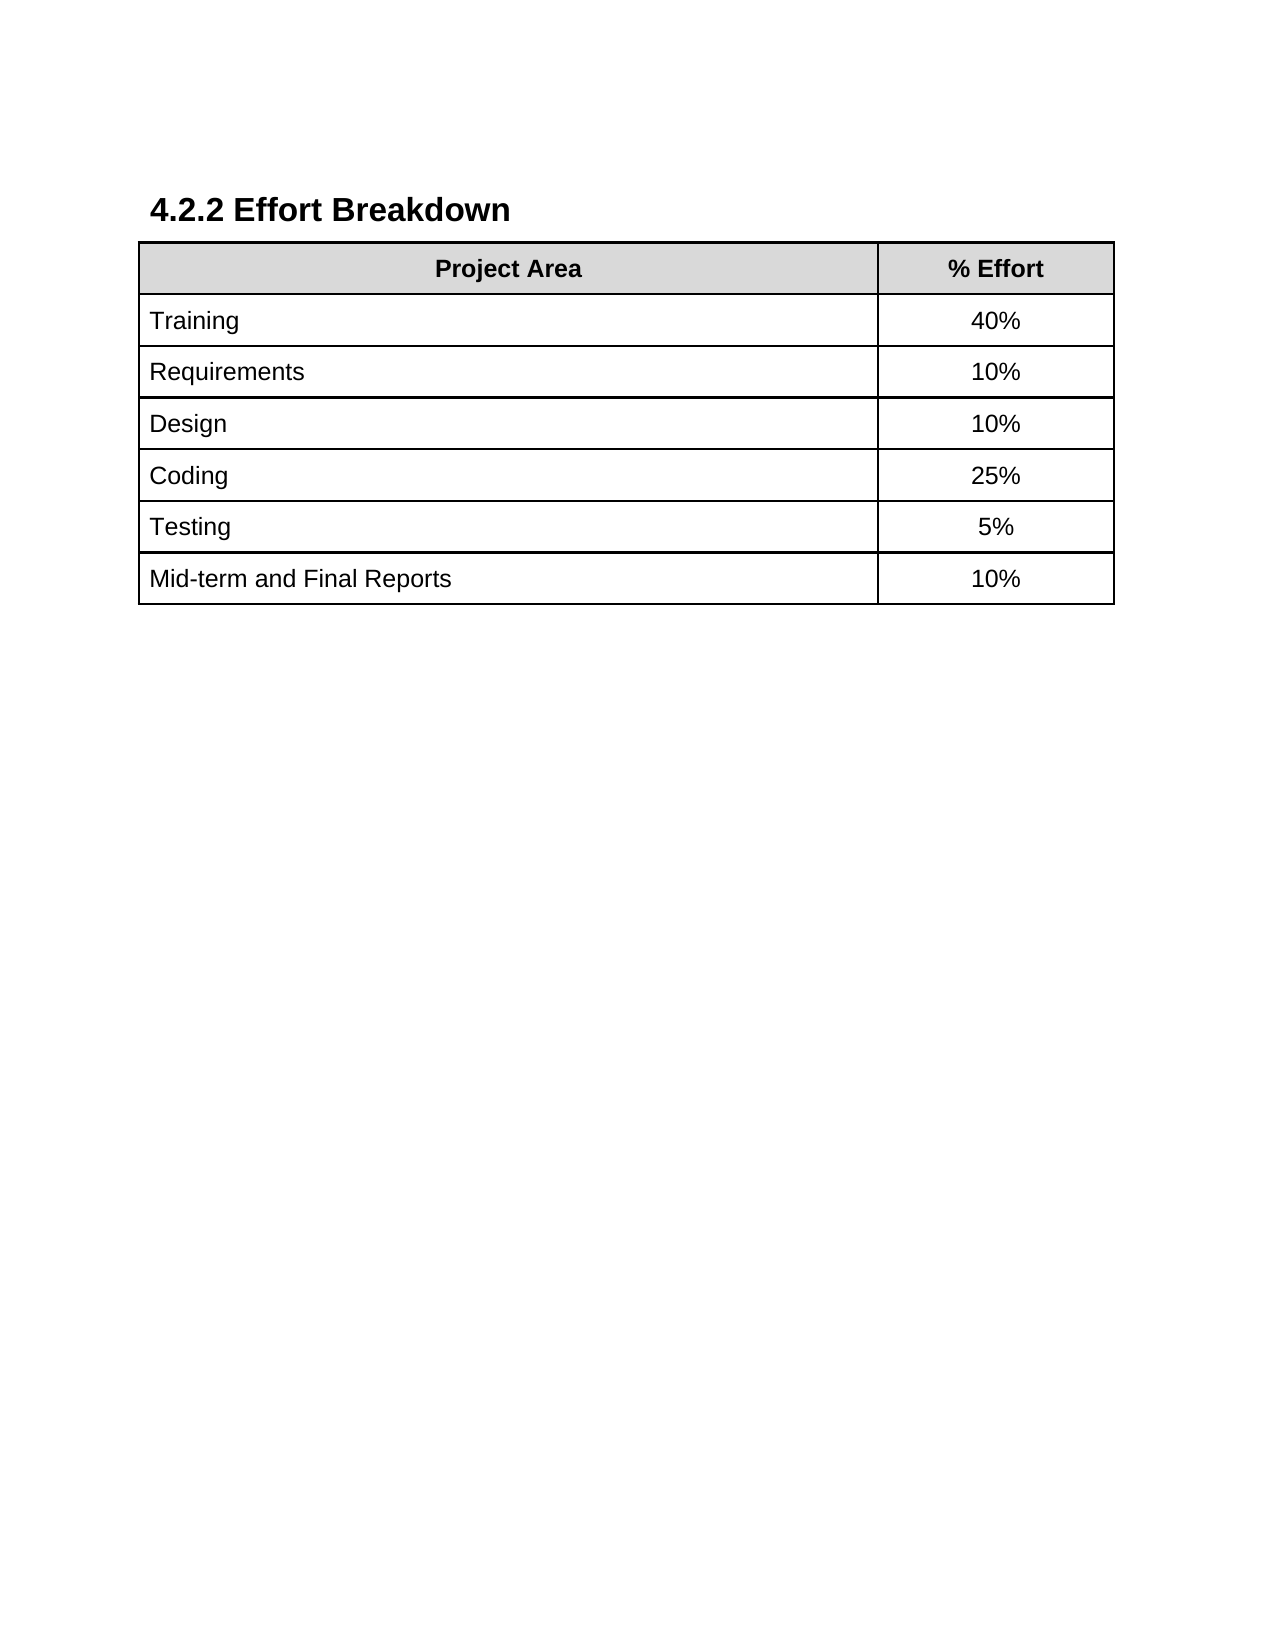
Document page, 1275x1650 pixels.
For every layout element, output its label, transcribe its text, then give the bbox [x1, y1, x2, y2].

table_cell 10% [879, 347, 1113, 396]
table_cell Design [140, 399, 877, 448]
table_cell 40% [879, 295, 1113, 345]
table_cell Requirements [140, 347, 877, 396]
table_cell 5% [879, 502, 1113, 551]
table_cell 10% [879, 399, 1113, 448]
table_cell Mid-term and Final Reports [140, 554, 877, 603]
table_cell Training [140, 295, 877, 345]
table_header Project Area [140, 244, 877, 293]
table_header % Effort [879, 244, 1113, 293]
table_cell 25% [879, 450, 1113, 500]
text 4.2.2 Effort Breakdown [150, 191, 1125, 229]
table_cell 10% [879, 554, 1113, 603]
table_cell Testing [140, 502, 877, 551]
table_cell Coding [140, 450, 877, 500]
